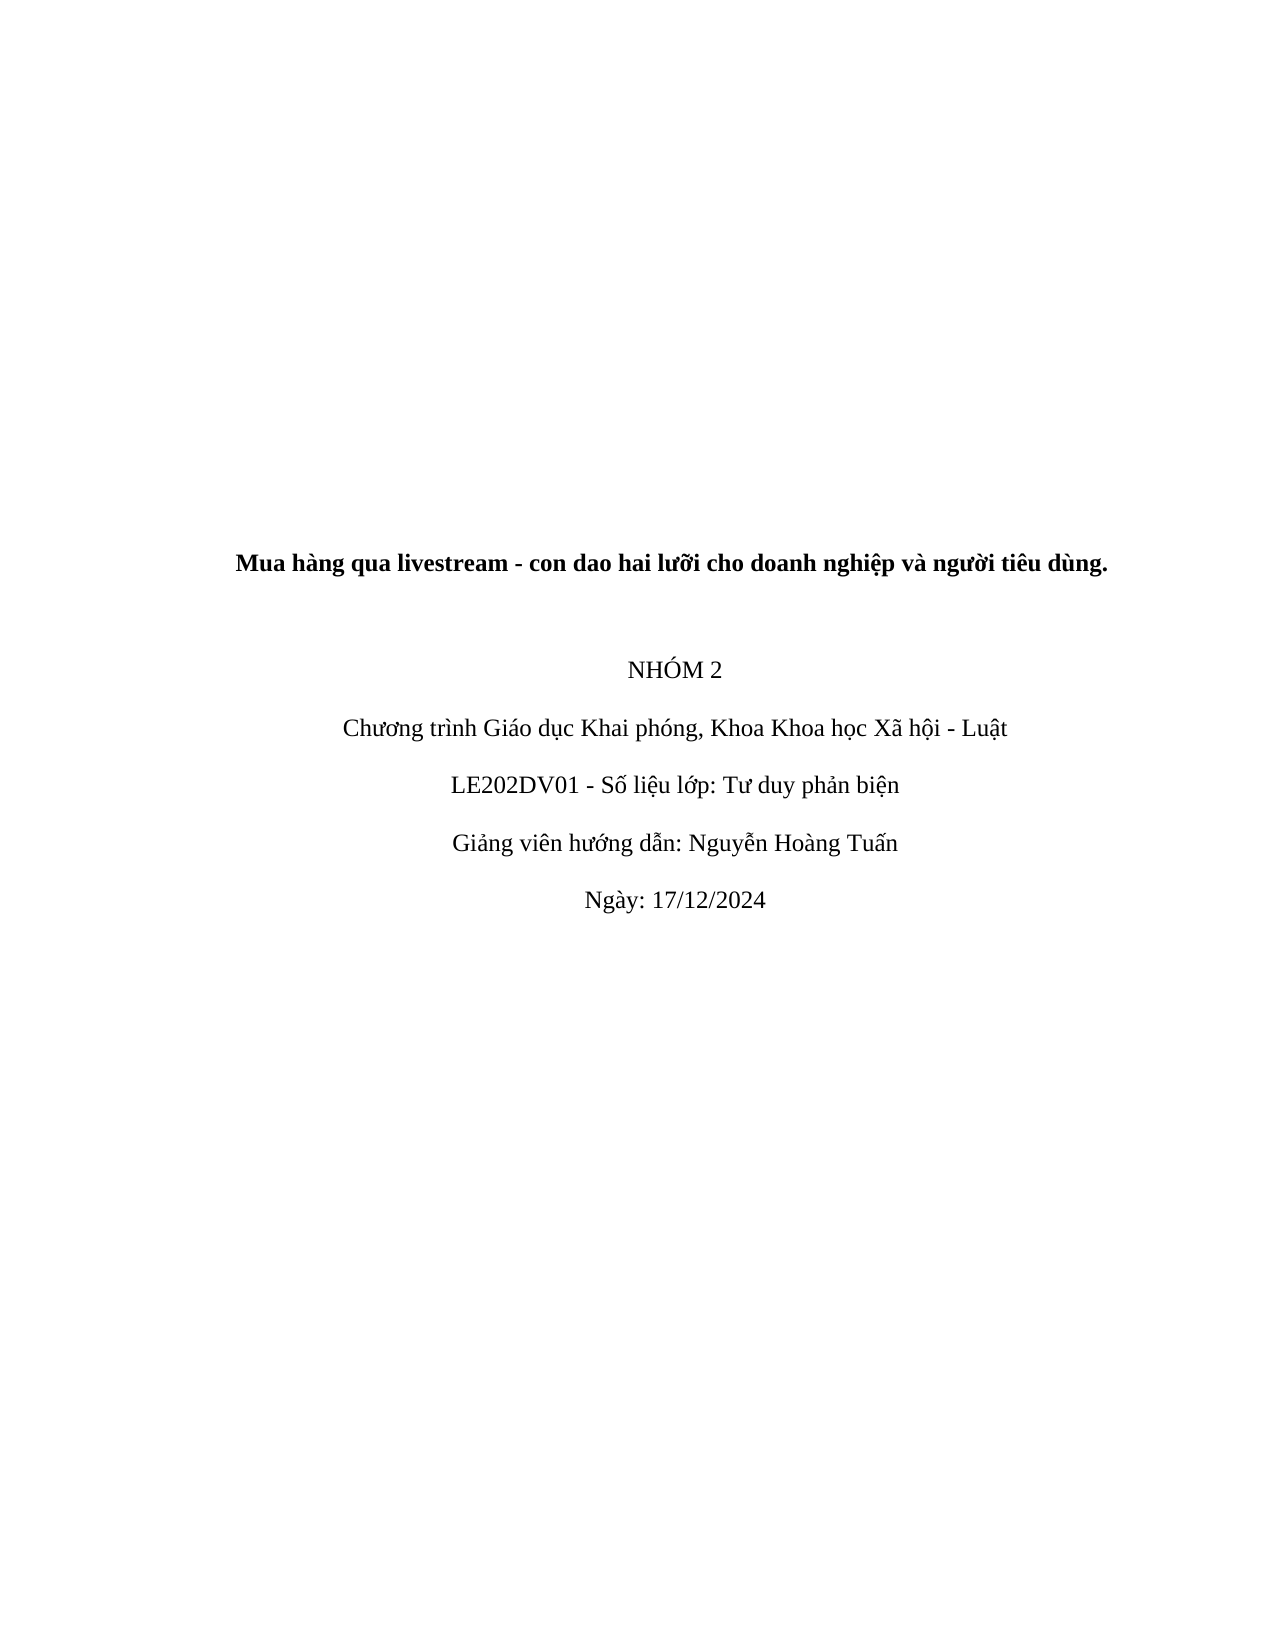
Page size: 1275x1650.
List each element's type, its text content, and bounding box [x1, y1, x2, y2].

subtitle Mua hàng qua livestream - con dao hai lưỡi cho doanh nghiệp và người tiêu dùng. [148, 548, 1127, 576]
text NHÓM 2 [148, 655, 1127, 684]
text LE202DV01 - Số liệu lớp: Tư duy phản biện [148, 770, 1127, 799]
text Giảng viên hướng dẫn: Nguyễn Hoàng Tuấn [148, 828, 1127, 857]
text Ngày: 17/12/2024 [148, 885, 1127, 914]
text Chương trình Giáo dục Khai phóng, Khoa Khoa học Xã hội - Luật [148, 713, 1127, 742]
